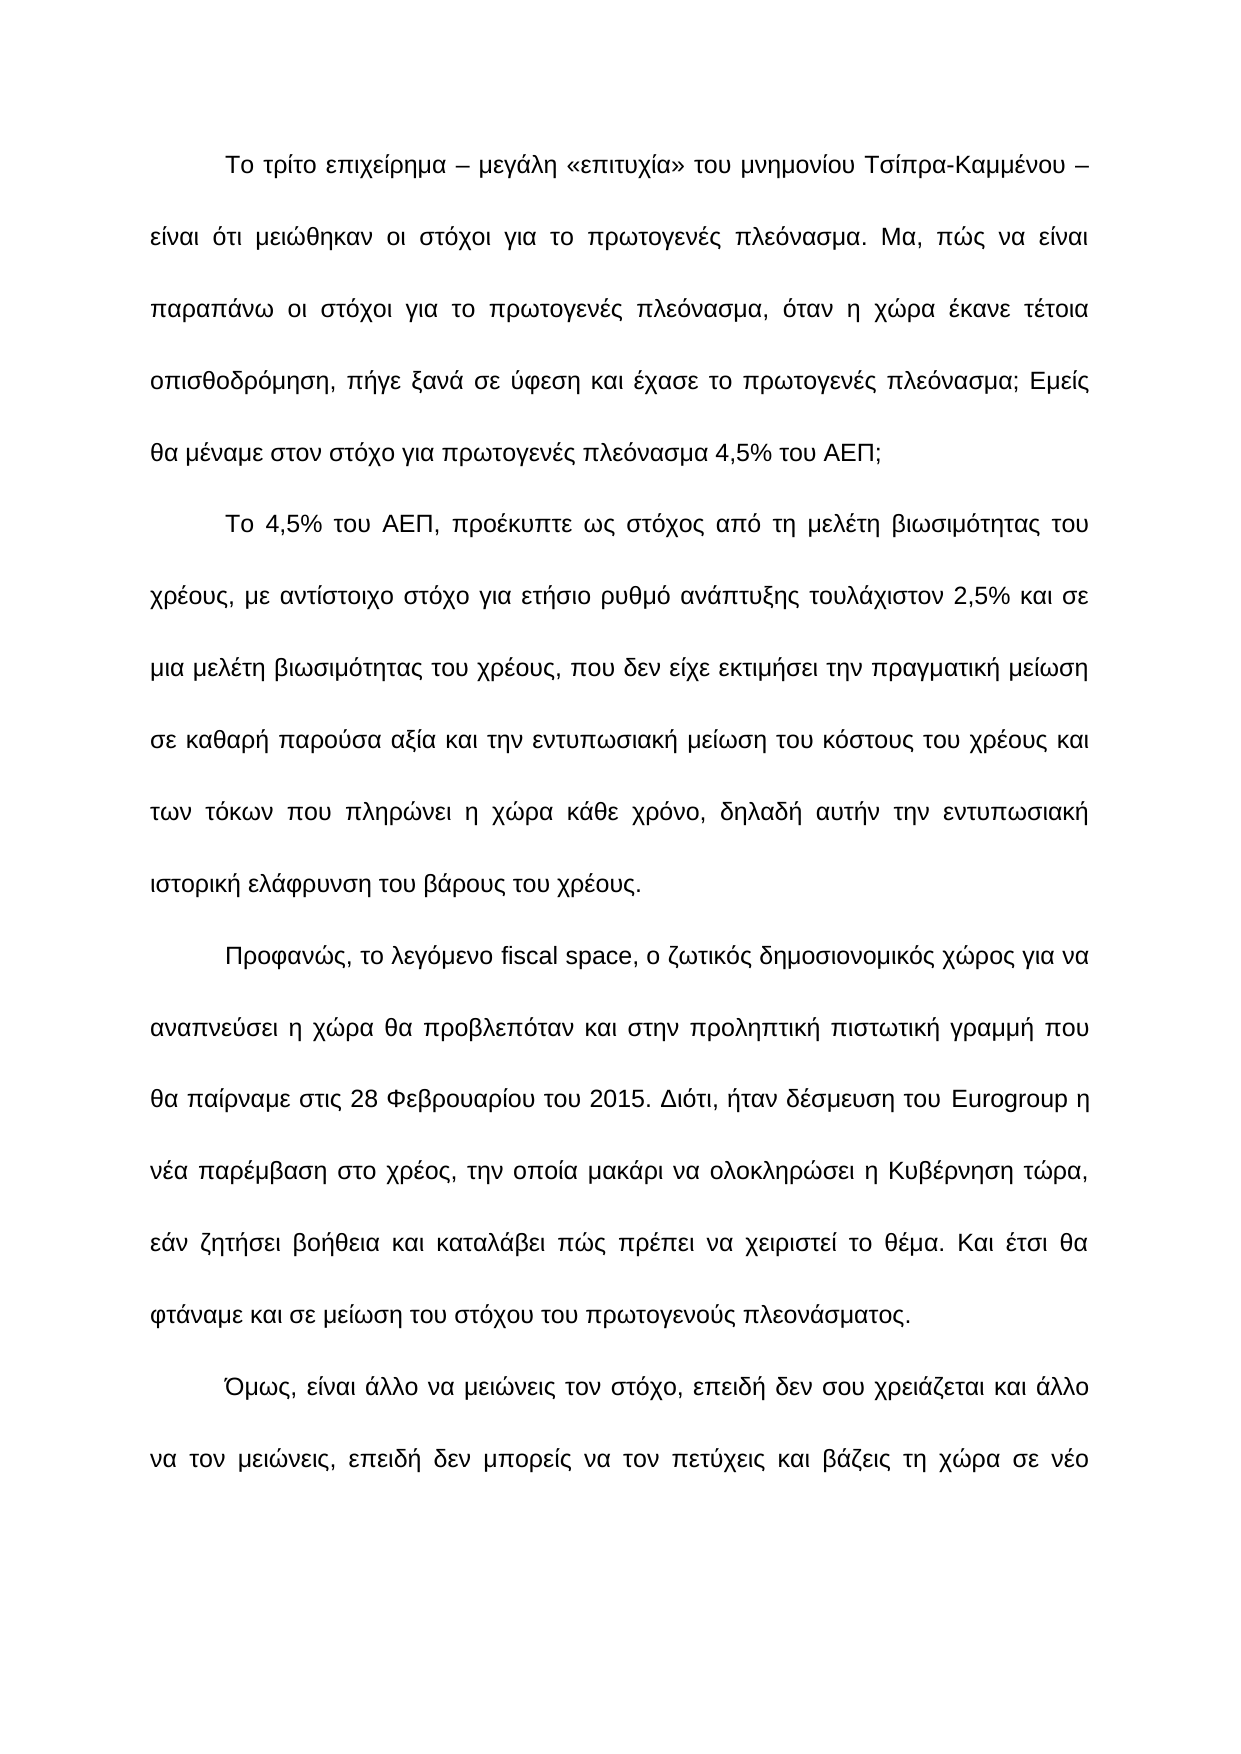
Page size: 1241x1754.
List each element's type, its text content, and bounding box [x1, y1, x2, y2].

text Το 4,5% του ΑΕΠ, προέκυπτε ως στόχος από τη μελέτη βιωσιμότητας του χρέους, με αντίστοιχο στόχο για ετήσιο ρυθμό ανάπτυξης τουλάχιστον 2,5% και σε μια μελέτη βιωσιμότητας του χρέους, που δεν είχε εκτιμήσει την πραγματική μείωση σε καθαρή παρούσα αξία και την εντυπωσιακή μείωση του κόστους του χρέους και των τόκων που πληρώνει η χώρα κάθε χρόνο, δηλαδή αυτήν την εντυπωσιακή ιστορική ελάφρυνση του βάρους του χρέους. [150, 509, 1090, 897]
text Προφανώς, το λεγόμενο fiscal space, ο ζωτικός δημοσιονομικός χώρος για να αναπνεύσει η χώρα θα προβλεπόταν και στην προληπτική πιστωτική γραμμή που θα παίρναμε στις 28 Φεβρουαρίου του 2015. Διότι, ήταν δέσμευση του Eurogroup η νέα παρέμβαση στο χρέος, την οποία μακάρι να ολοκληρώσει η Κυβέρνηση τώρα, εάν ζητήσει βοήθεια και καταλάβει πώς πρέπει να χειριστεί το θέμα. Και έτσι θα φτάναμε και σε μείωση του στόχου του πρωτογενούς πλεονάσματος. [150, 941, 1090, 1329]
text Το τρίτο επιχείρημα – μεγάλη «επιτυχία» του μνημονίου Τσίπρα-Καμμένου – είναι ότι μειώθηκαν οι στόχοι για το πρωτογενές πλεόνασμα. Μα, πώς να είναι παραπάνω οι στόχοι για το πρωτογενές πλεόνασμα, όταν η χώρα έκανε τέτοια οπισθοδρόμηση, πήγε ξανά σε ύφεση και έχασε το πρωτογενές πλεόνασμα; Εμείς θα μέναμε στον στόχο για πρωτογενές πλεόνασμα 4,5% του ΑΕΠ; [150, 150, 1090, 466]
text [150, 1372, 1090, 1472]
